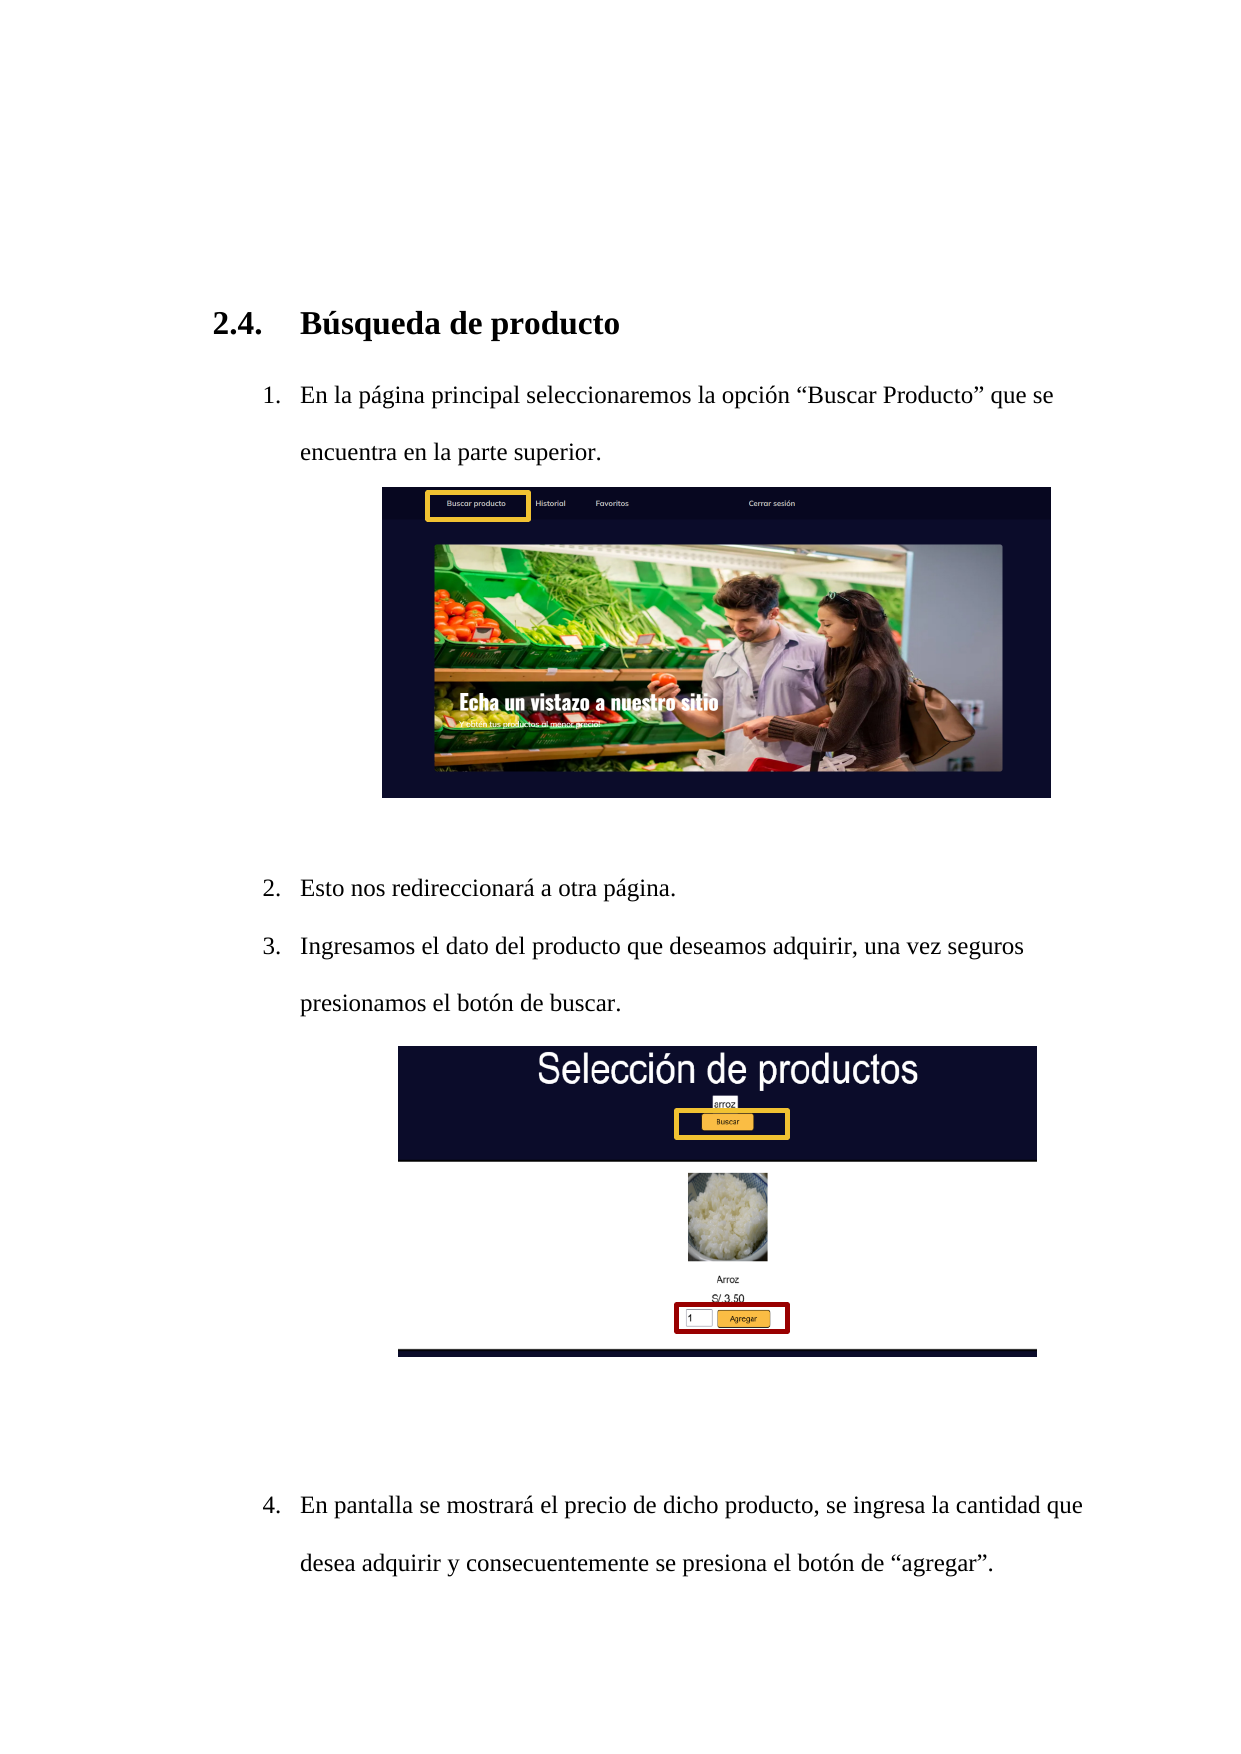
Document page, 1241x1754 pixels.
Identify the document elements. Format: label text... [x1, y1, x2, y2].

list En pantalla se mostrará el precio de dicho producto, se ingresa la cantidad que desea adquirir y consecuentemente se presiona el botón de “agregar”. [262, 1491, 1090, 1577]
list Ingresamos el dato del producto que deseamos adquirir, una vez seguros presionamos el botón de buscar. [262, 931, 1090, 1017]
list En la página principal seleccionaremos la opción “Buscar Producto” que se encuentra en la parte superior. [262, 380, 1090, 466]
picture [382, 487, 1051, 798]
picture [398, 1046, 1037, 1357]
list Búsqueda de producto [262, 303, 1090, 342]
